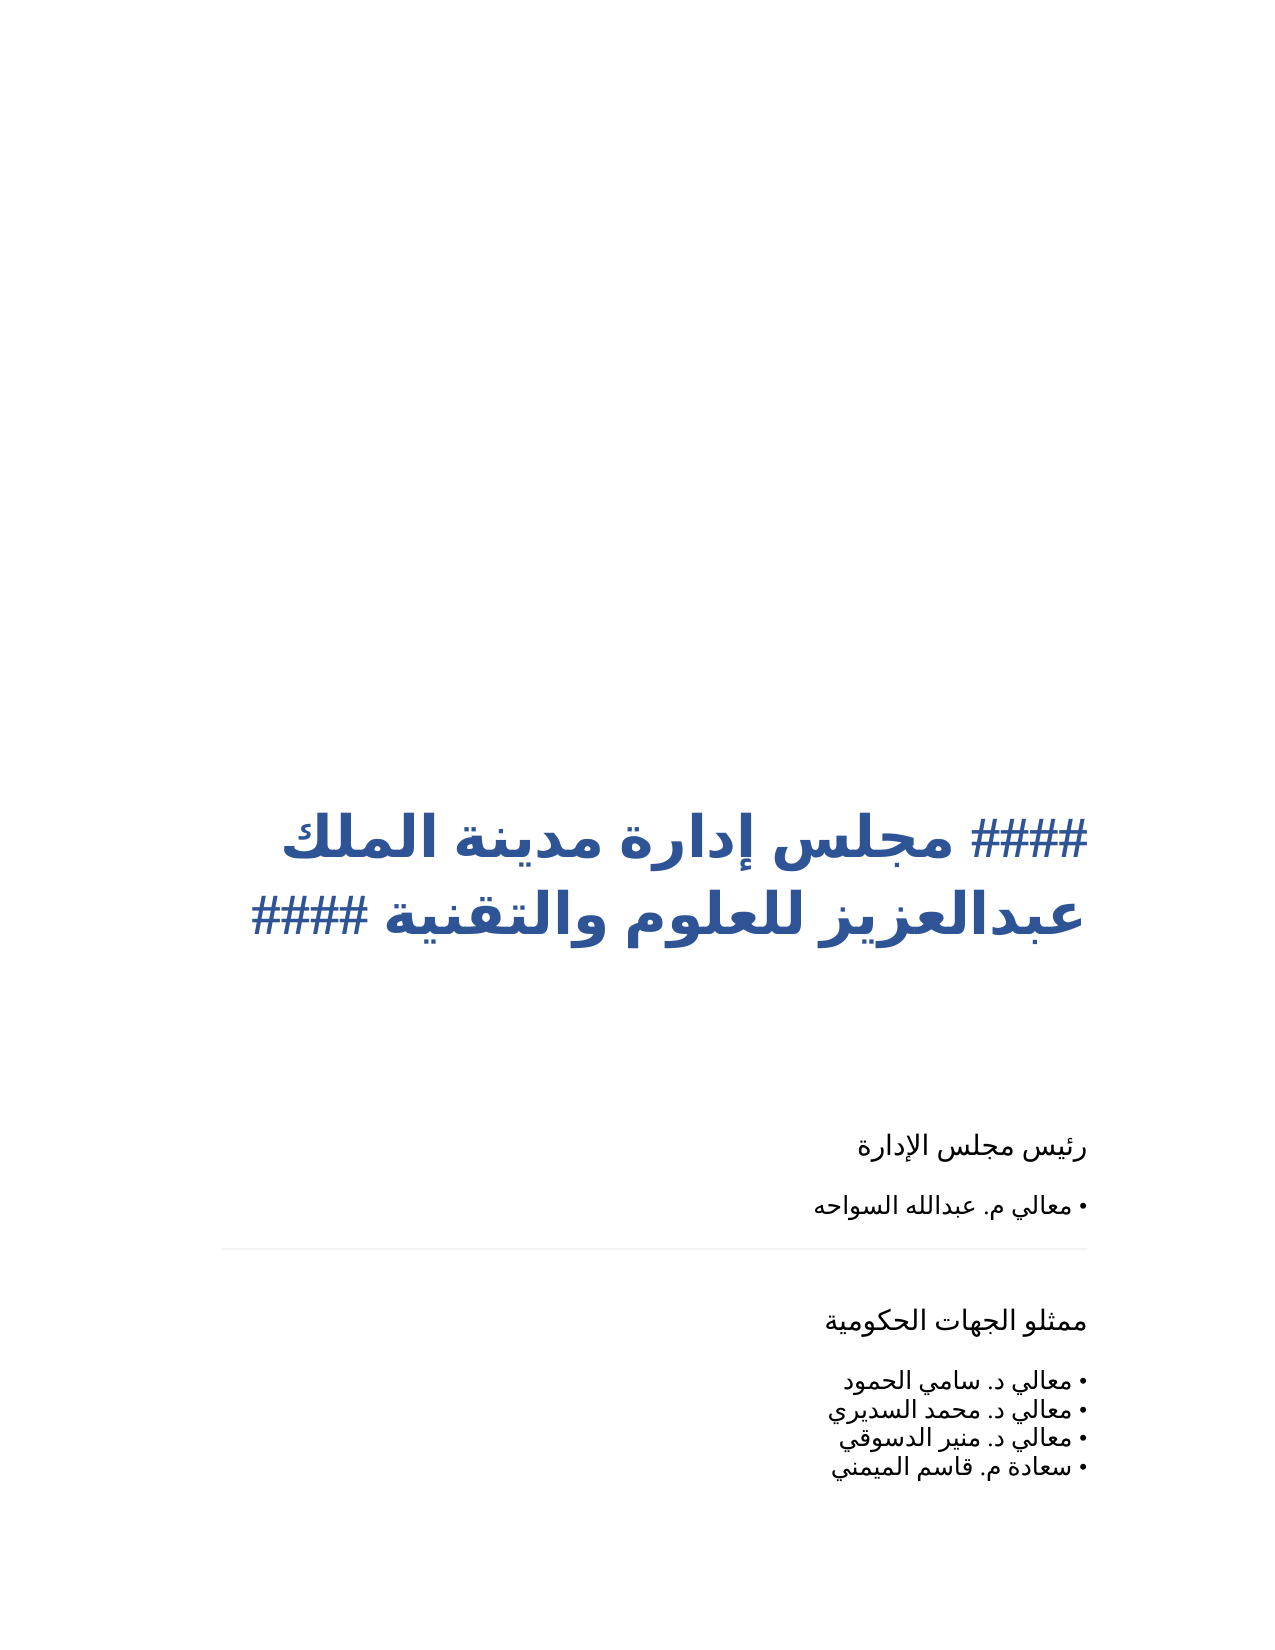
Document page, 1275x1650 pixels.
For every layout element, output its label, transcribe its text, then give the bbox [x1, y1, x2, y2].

subtitle #### مجلس إدارة مدينة الملك عبدالعزيز للعلوم والتقنية #### [187, 803, 1087, 947]
text • معالي م. عبدالله السواحه [187, 1191, 1087, 1220]
text • معالي د. سامي الحمود • معالي د. محمد السديري • معالي د. منير الدسوقي • سعادة م. قاسم الميمني [187, 1366, 1087, 1481]
text ممثلو الجهات الحكومية [187, 1304, 1087, 1337]
text رئيس مجلس الإدارة [187, 1129, 1087, 1162]
